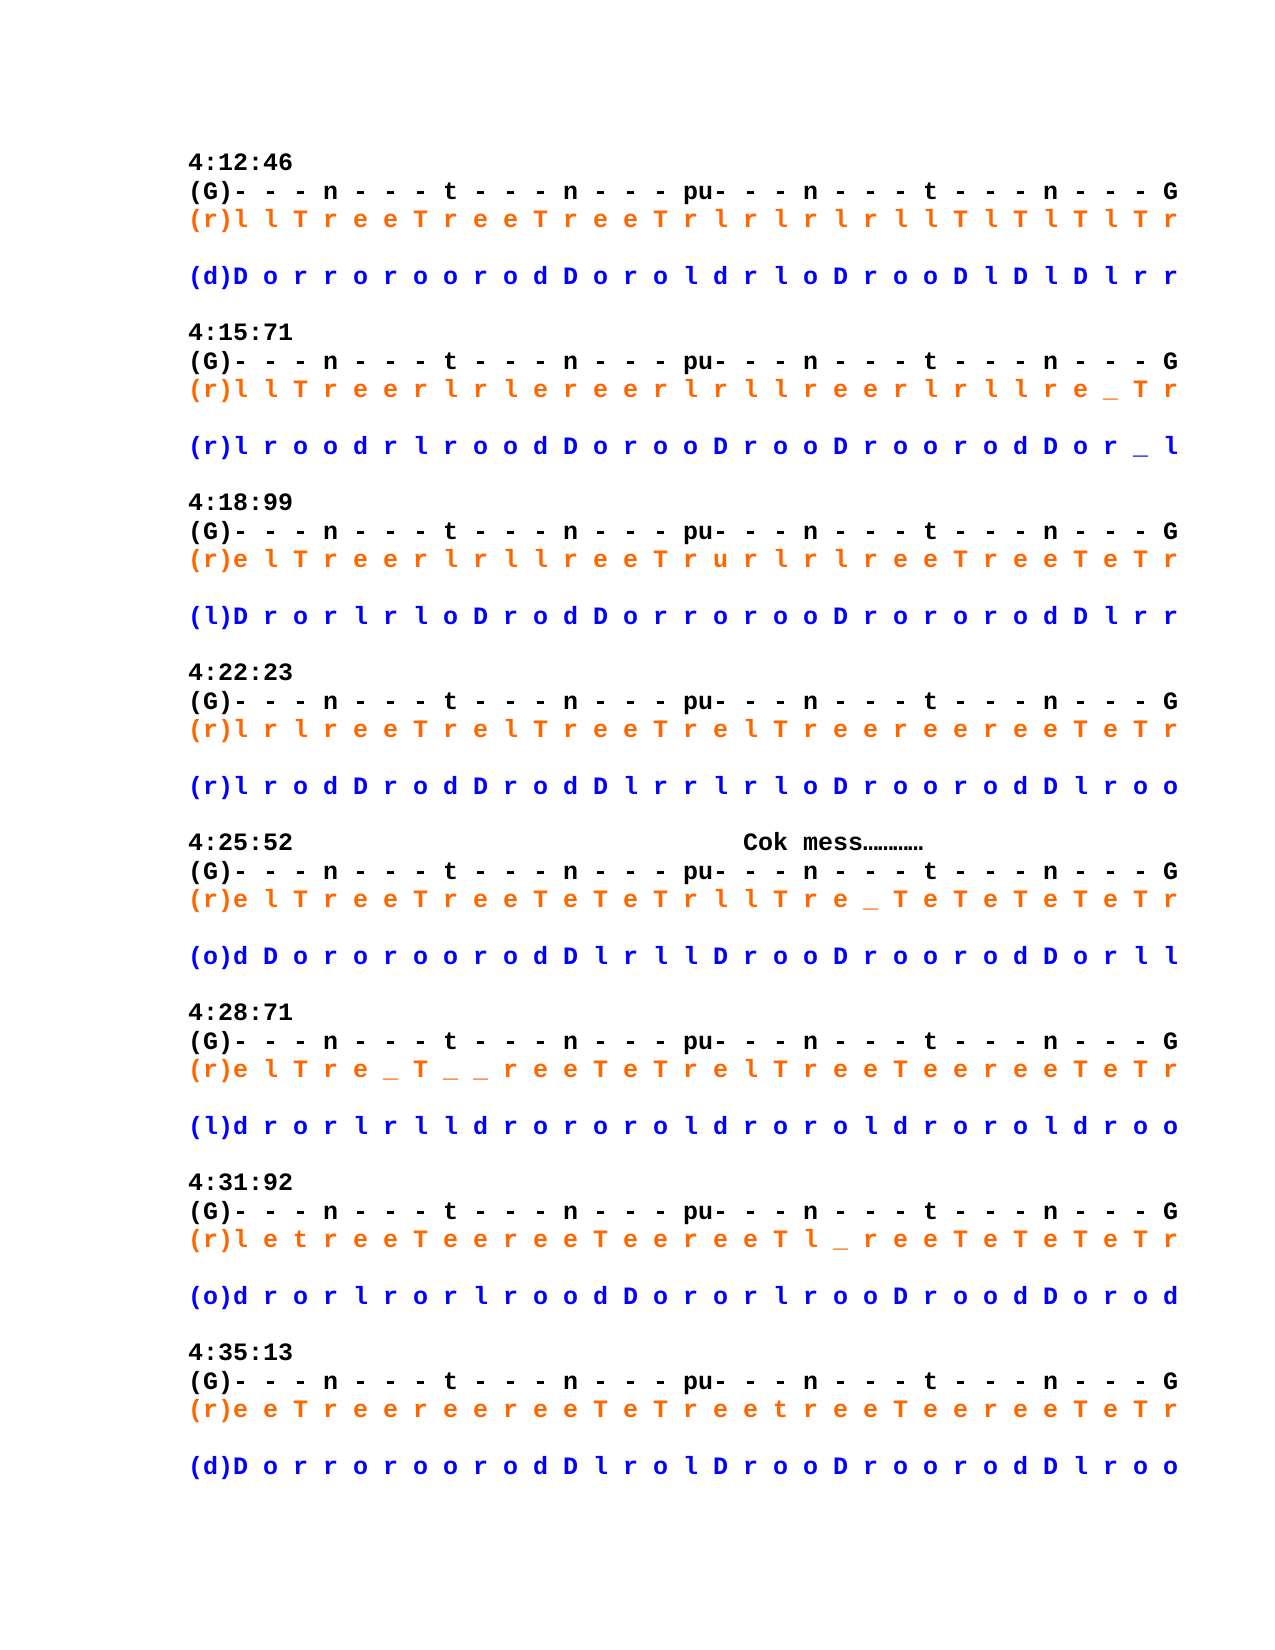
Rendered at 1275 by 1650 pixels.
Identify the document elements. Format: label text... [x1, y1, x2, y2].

text 4:22:23 [188, 660, 1256, 688]
text (r)l l T r e e T r e e T r e e T r l r l r l r l l T l T l T l T r [188, 207, 1256, 235]
text (r)e l T r e e r l r l l r e e T r u r l r l r e e T r e e T e T r [188, 547, 1256, 575]
text 4:18:99 [188, 490, 1256, 518]
text (r)l r o d D r o d D r o d D l r r l r l o D r o o r o d D l r o o [188, 773, 1256, 802]
text 4:31:92 [188, 1170, 1256, 1198]
text (r)l l T r e e r l r l e r e e r l r l l r e e r l r l l r e _ T r [188, 377, 1256, 405]
text (o)d D o r o r o o r o d D l r l l D r o o D r o o r o d D o r l l [188, 943, 1256, 972]
text (r)e l T r e _ T _ _ r e e T e T r e l T r e e T e e r e e T e T r [188, 1057, 1256, 1085]
text (r)l r o o d r l r o o d D o r o o D r o o D r o o r o d D o r _ l [188, 433, 1256, 462]
text 4:25:52 Cok mess………… [188, 830, 1256, 858]
text (G)- - - n - - - t - - - n - - - pu- - - n - - - t - - - n - - - G [188, 1198, 1256, 1227]
text (d)D o r r o r o o r o d D o r o l d r l o D r o o D l D l D l r r [188, 263, 1256, 292]
text (d)D o r r o r o o r o d D l r o l D r o o D r o o r o d D l r o o [188, 1453, 1256, 1482]
text (l)d r o r l r l l d r o r o r o l d r o r o l d r o r o l d r o o [188, 1113, 1256, 1142]
text (l)D r o r l r l o D r o d D o r r o r o o D r o r o r o d D l r r [188, 603, 1256, 632]
text (G)- - - n - - - t - - - n - - - pu- - - n - - - t - - - n - - - G [188, 518, 1256, 547]
text 4:35:13 [188, 1340, 1256, 1368]
text (G)- - - n - - - t - - - n - - - pu- - - n - - - t - - - n - - - G [188, 688, 1256, 717]
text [188, 1368, 1256, 1397]
text 4:15:71 [188, 320, 1256, 348]
text (r)l e t r e e T e e r e e T e e r e e T l _ r e e T e T e T e T r [188, 1227, 1256, 1255]
text (r)l r l r e e T r e l T r e e T r e l T r e e r e e r e e T e T r [188, 717, 1256, 745]
text (G)- - - n - - - t - - - n - - - pu- - - n - - - t - - - n - - - G [188, 348, 1256, 377]
text 4:28:71 [188, 1000, 1256, 1028]
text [188, 178, 1256, 207]
text 4:12:46 [188, 150, 1256, 178]
text (r)e l T r e e T r e e T e T e T r l l T r e _ T e T e T e T e T r [188, 887, 1256, 915]
text (G)- - - n - - - t - - - n - - - pu- - - n - - - t - - - n - - - G [188, 1028, 1256, 1057]
text (o)d r o r l r o r l r o o d D o r o r l r o o D r o o d D o r o d [188, 1283, 1256, 1312]
text (G)- - - n - - - t - - - n - - - pu- - - n - - - t - - - n - - - G [188, 858, 1256, 887]
text (r)e e T r e e r e e r e e T e T r e e t r e e T e e r e e T e T r [188, 1397, 1256, 1425]
